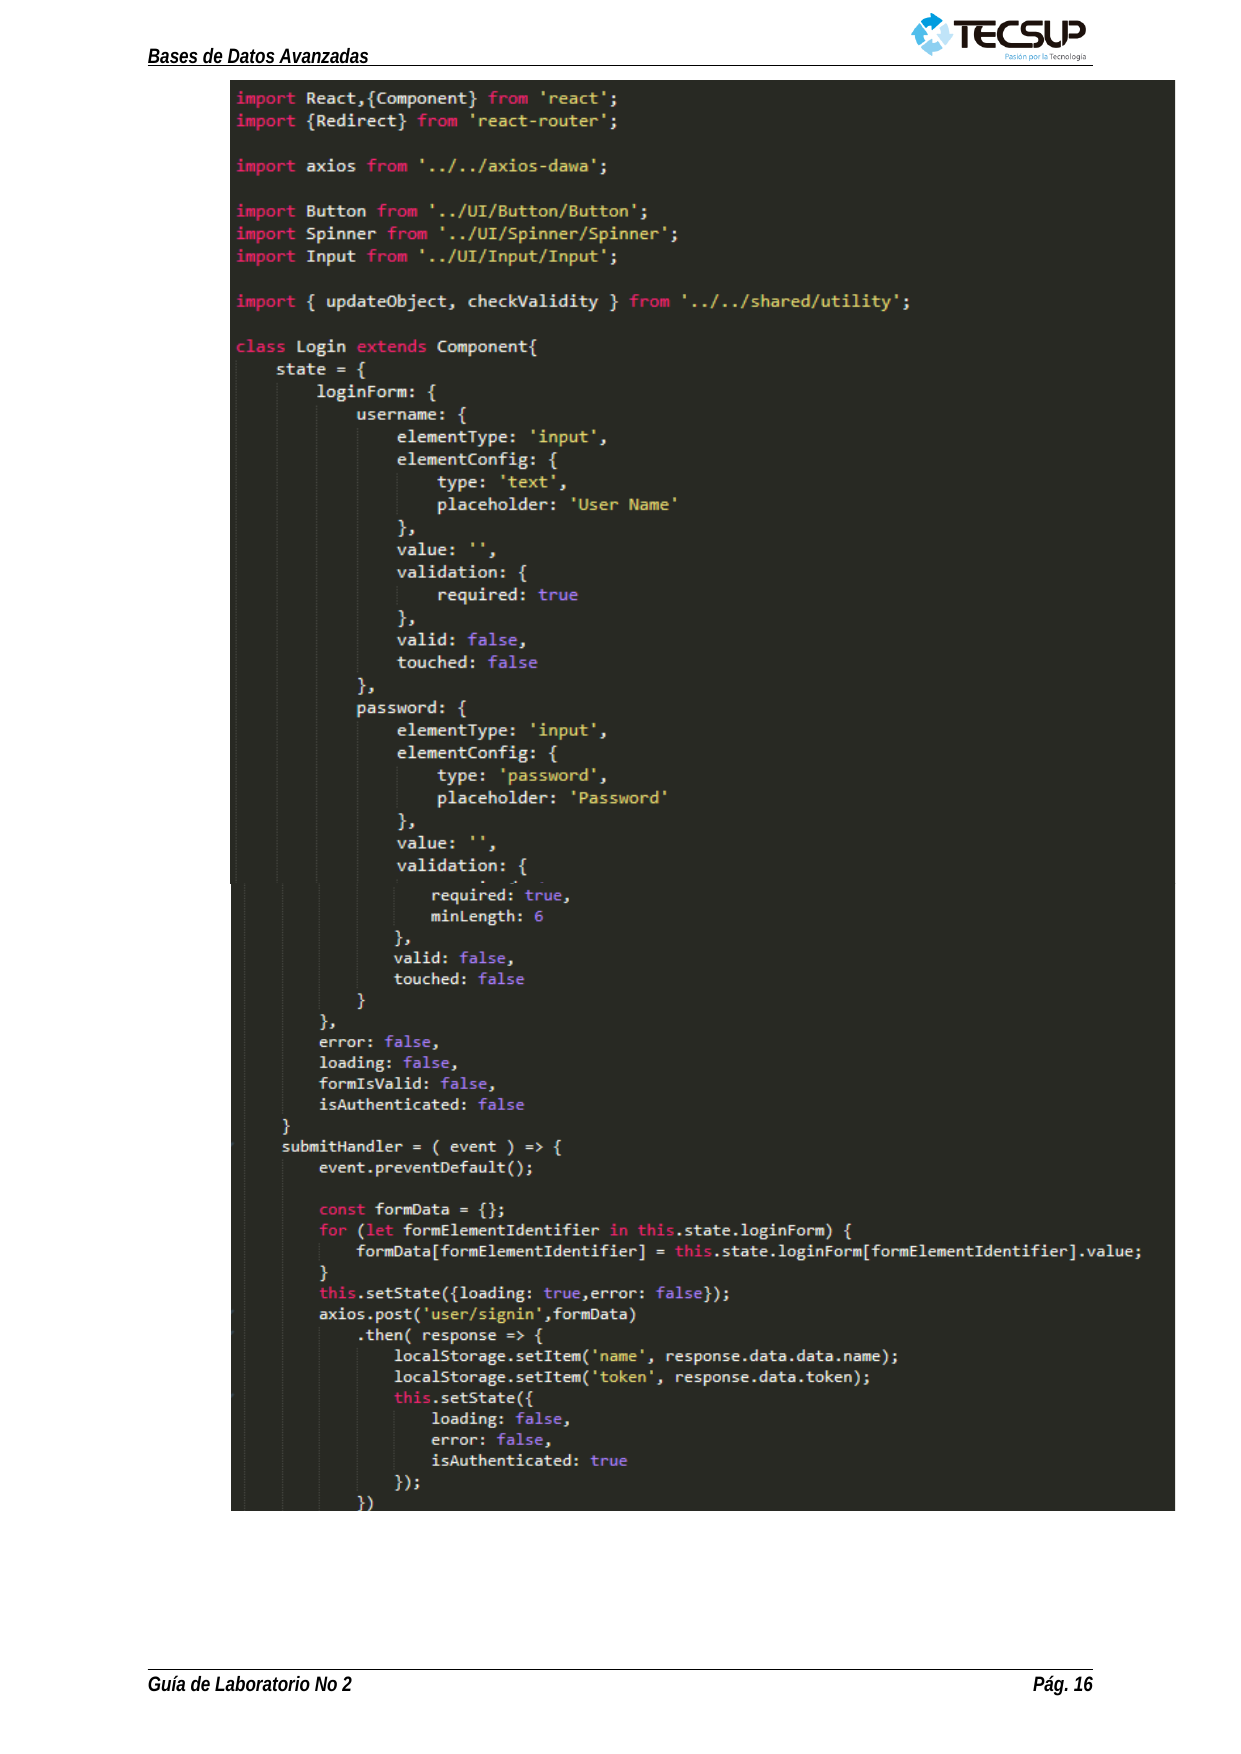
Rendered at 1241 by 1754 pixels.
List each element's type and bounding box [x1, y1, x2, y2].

picture [910, 13, 1090, 63]
picture [230, 80, 1175, 1511]
